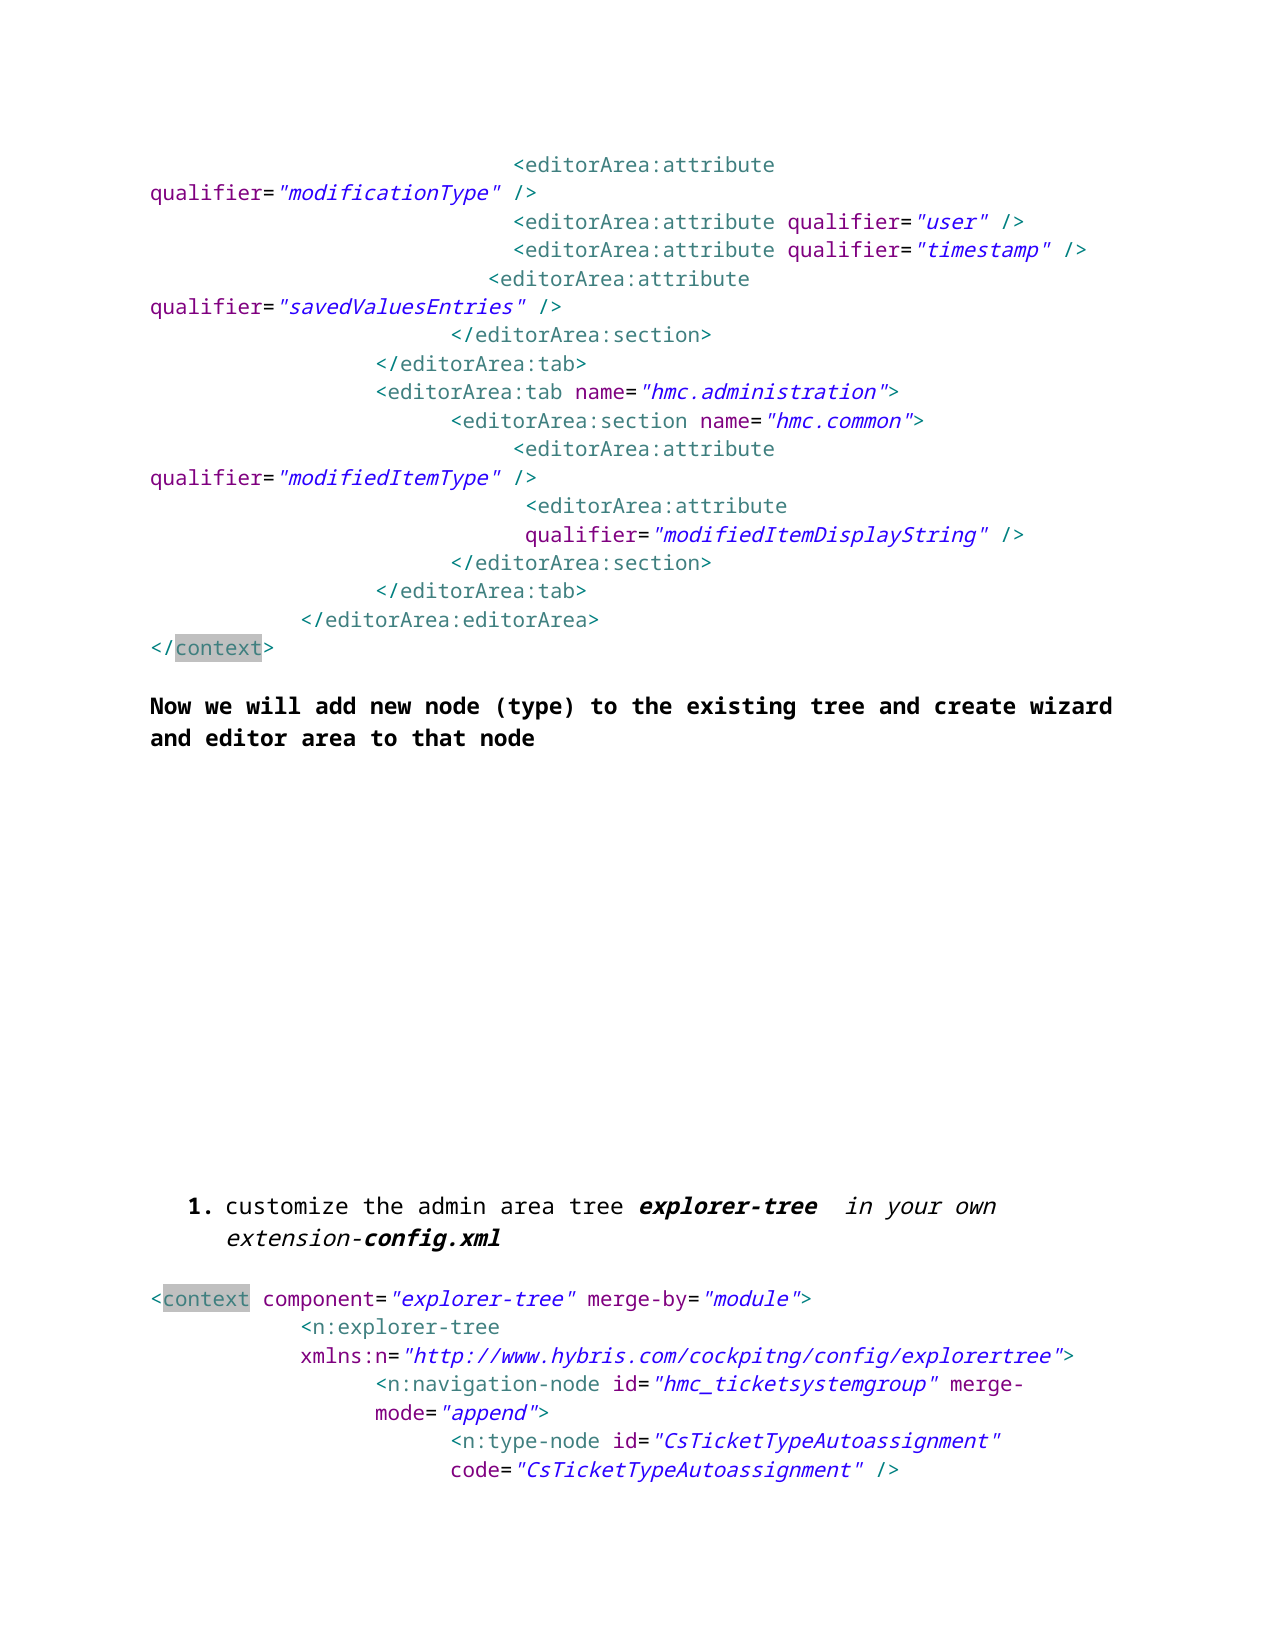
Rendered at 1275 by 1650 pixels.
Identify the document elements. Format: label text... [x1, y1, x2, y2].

text <editorArea:tab name="hmc.administration"> [150, 377, 1125, 406]
text <editorArea:attribute qualifier="savedValuesEntries" /> [150, 264, 1125, 321]
text Now we will add new node (type) to the existing tree and create wizard and editor area to that node [150, 690, 1125, 753]
text <editorArea:section name="hmc.common"> [150, 406, 1125, 434]
text <n:navigation-node id="hmc_ticketsystemgroup" merge-mode="append"> [375, 1369, 1125, 1426]
text <editorArea:attribute qualifier="modifiedItemType" /> [150, 434, 1125, 491]
text </editorArea:section> [150, 321, 1125, 349]
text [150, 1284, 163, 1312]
text <context component="explorer-tree" merge-by="module"> [250, 1284, 1125, 1312]
list customize the admin area tree explorer-tree in your own extension-config.xml [187, 1190, 1125, 1253]
text <editorArea:attribute qualifier="user" /> [150, 207, 1125, 235]
text </editorArea:tab> [150, 349, 1125, 377]
text </context> [150, 633, 1125, 662]
text <n:explorer-tree xmlns:n="http://www.hybris.com/cockpitng/config/explorertree"> [300, 1312, 1125, 1369]
text </editorArea:tab> [150, 577, 1125, 605]
text <editorArea:attribute qualifier="timestamp" /> [150, 235, 1125, 264]
text <editorArea:attribute qualifier="modificationType" /> [150, 150, 1125, 207]
text <editorArea:attribute qualifier="modifiedItemDisplayString" /> [525, 491, 1125, 548]
text </editorArea:editorArea> [150, 605, 1125, 633]
text </editorArea:section> [150, 548, 1125, 577]
text <n:type-node id="CsTicketTypeAutoassignment" code="CsTicketTypeAutoassignment" /> [450, 1426, 1125, 1483]
